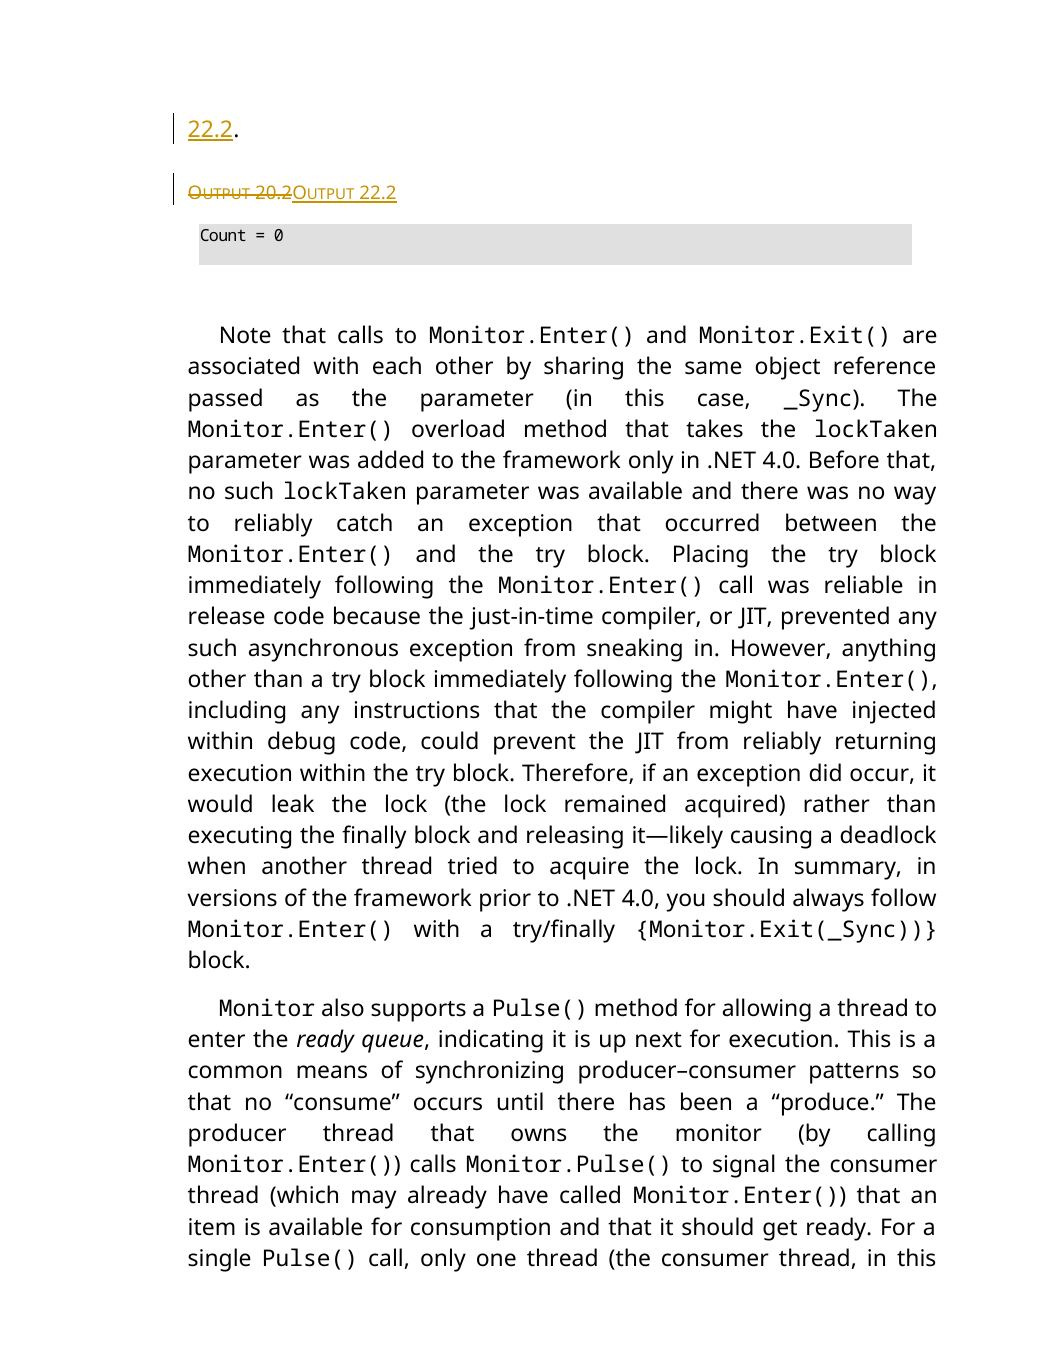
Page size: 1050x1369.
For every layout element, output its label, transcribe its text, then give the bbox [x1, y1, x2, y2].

text Count = 0 [199, 224, 912, 265]
text Note that calls to Monitor.Enter() and Monitor.Exit() are associated with each other by sharing the same object reference passed as the parameter (in this case, _Sync). The Monitor.Enter() overload method that takes the lockTaken parameter was added to the framework only in .NET 4.0. Before that, no such lockTaken parameter was available and there was no way to reliably catch an exception that occurred between the Monitor.Enter() and the try block. Placing the try block immediately following the Monitor.Enter() call was reliable in release code because the just-in-time compiler, or JIT, prevented any such asynchronous exception from sneaking in. However, anything other than a try block immediately following the Monitor.Enter(), including any instructions that the compiler might have injected within debug code, could prevent the JIT from reliably returning execution within the try block. Therefore, if an exception did occur, it would leak the lock (the lock remained acquired) rather than executing the finally block and releasing it—likely causing a deadlock when another thread tried to acquire the lock. In summary, in versions of the framework prior to .NET 4.0, you should always follow Monitor.Enter() with a try/finally {Monitor.Exit(_Sync))} block. [187, 319, 937, 975]
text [187, 112, 937, 144]
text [187, 992, 937, 1273]
